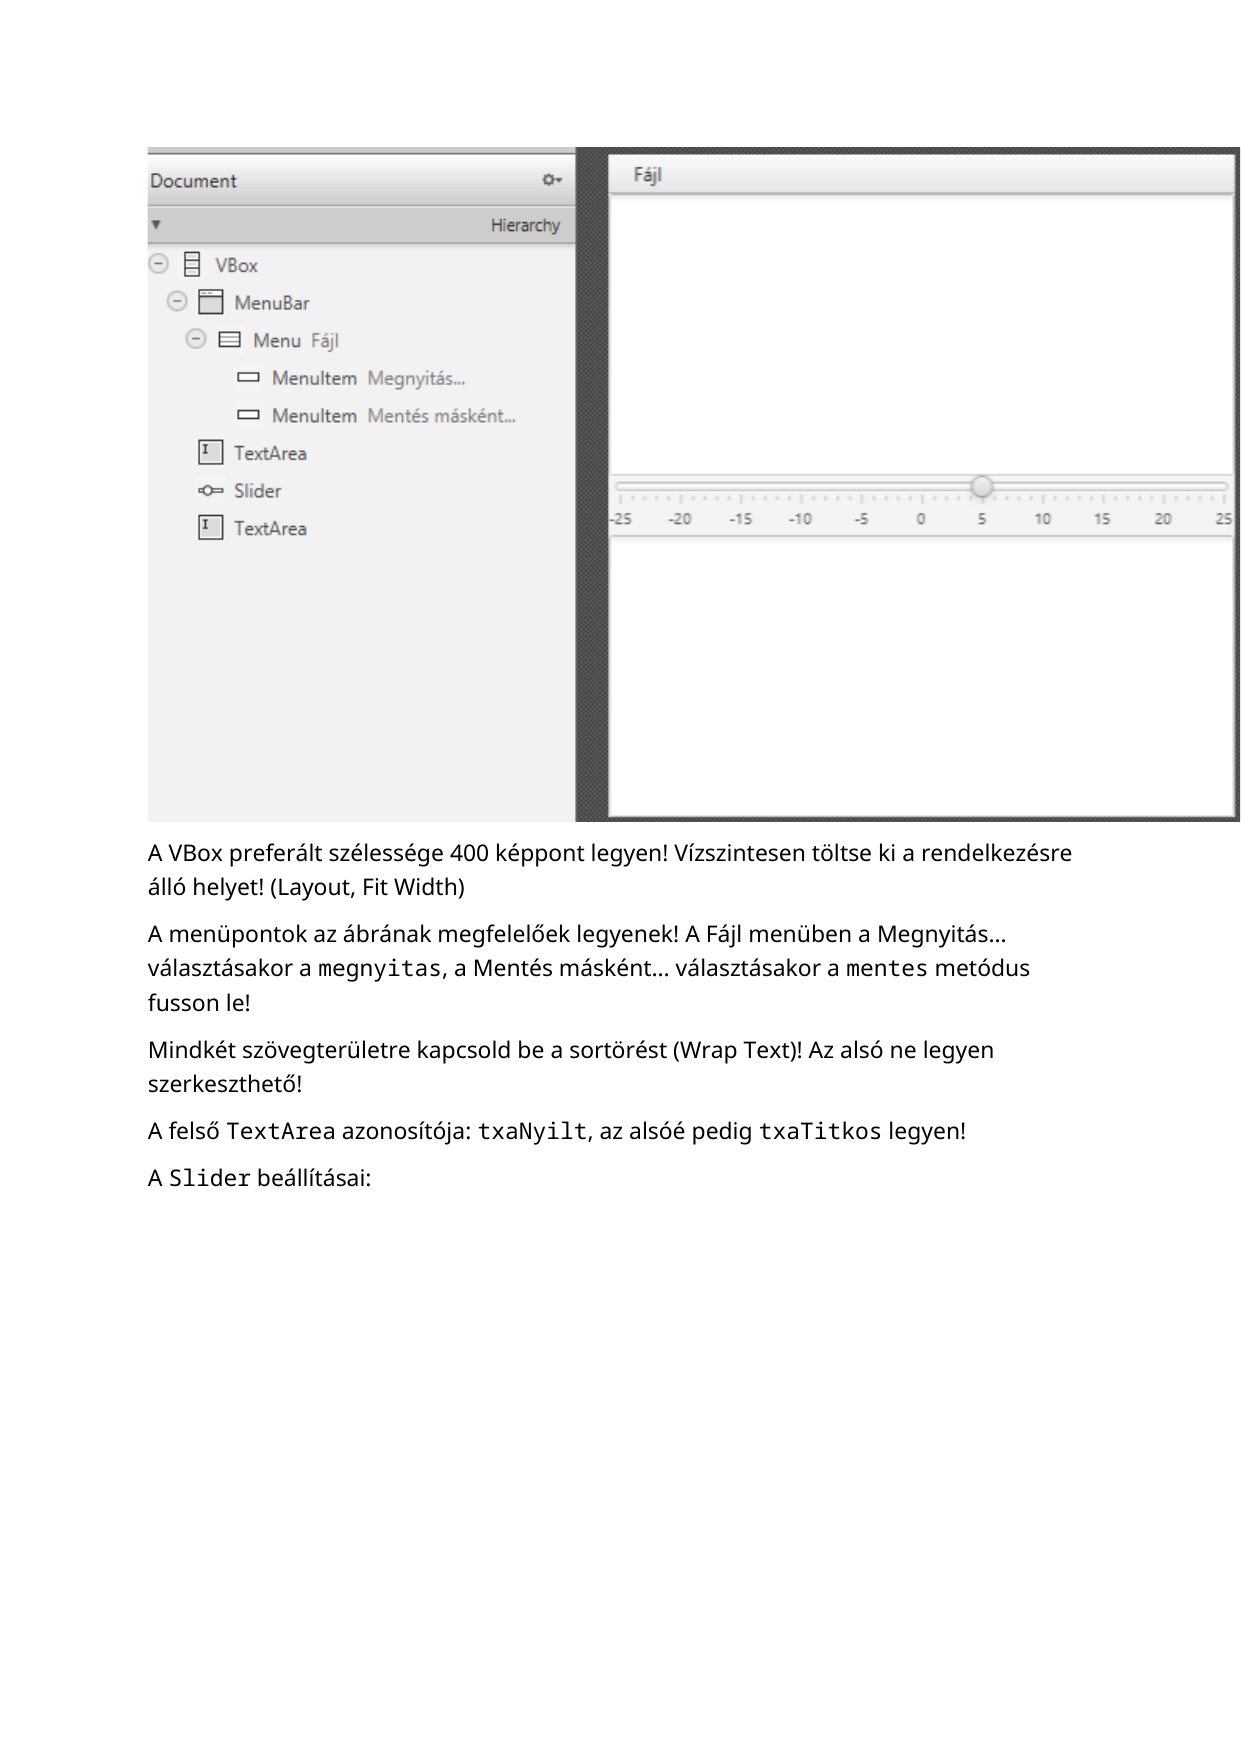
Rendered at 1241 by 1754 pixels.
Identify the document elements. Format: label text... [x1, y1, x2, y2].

text A VBox preferált szélessége 400 képpont legyen! Vízszintesen töltse ki a rendelkezésre álló helyet! (Layout, Fit Width) [148, 837, 1093, 902]
picture [147, 147, 1241, 822]
text A menüpontok az ábrának megfelelőek legyenek! A Fájl menüben a Megnyitás… választásakor a megnyitas, a Mentés másként… választásakor a mentes metódus fusson le! [148, 918, 1093, 1018]
text Mindkét szövegterületre kapcsold be a sortörést (Wrap Text)! Az alsó ne legyen szerkeszthető! [148, 1034, 1093, 1099]
text A Slider beállításai: [148, 1162, 1093, 1193]
text A felső TextArea azonosítója: txaNyilt, az alsóé pedig txaTitkos legyen! [148, 1115, 1093, 1146]
